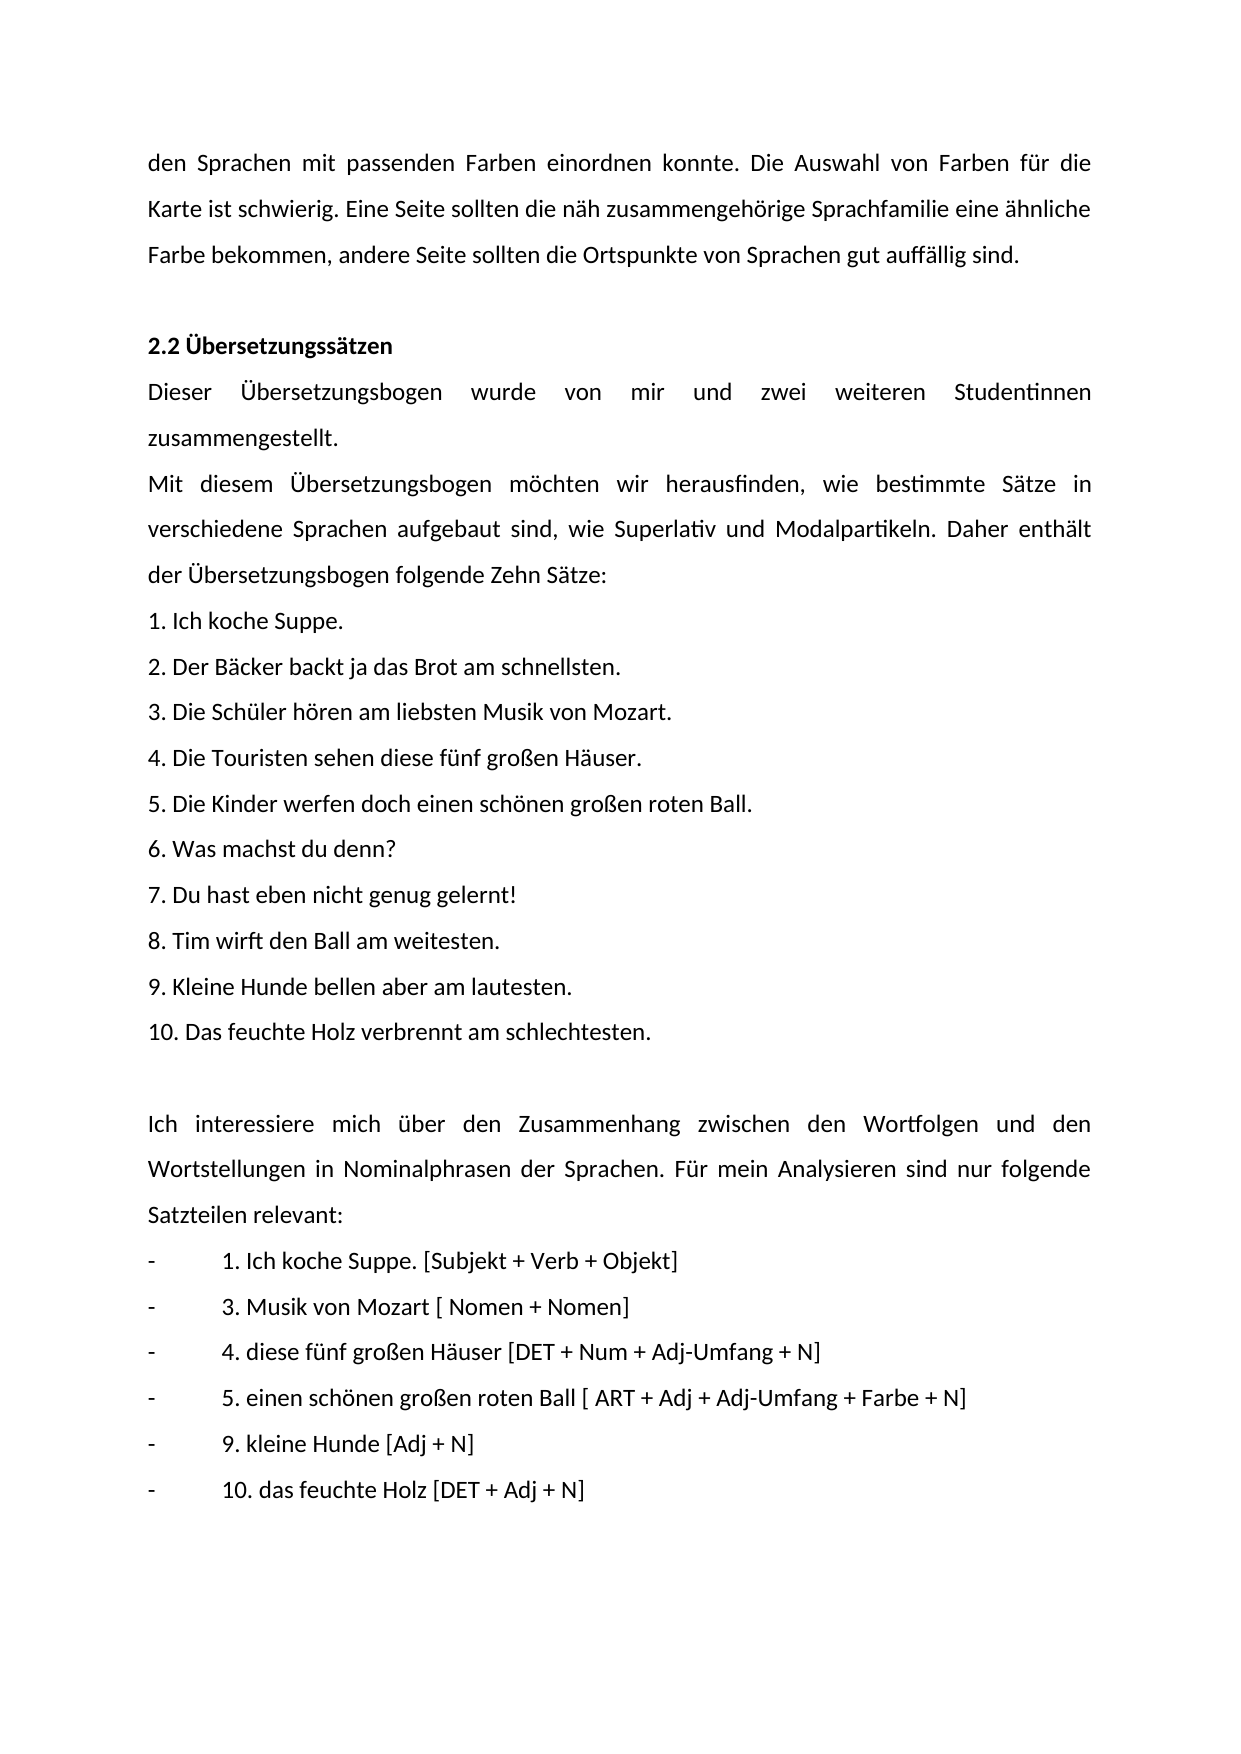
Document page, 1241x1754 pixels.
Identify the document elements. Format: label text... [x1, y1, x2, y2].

text 7. Du hast eben nicht genug gelernt! [148, 879, 1093, 910]
text 2.2 Übersetzungssätzen [148, 331, 1093, 361]
text 6. Was machst du denn? [148, 833, 1093, 864]
text - 4. diese fünf großen Häuser [DET + Num + Adj-Umfang + N] [148, 1337, 1093, 1367]
text 3. Die Schüler hören am liebsten Musik von Mozart. [148, 696, 1093, 727]
text Dieser Übersetzungsbogen wurde von mir und zwei weiteren Studentinnen zusammengestellt. [148, 376, 1093, 452]
text 1. Ich koche Suppe. [148, 605, 1093, 635]
text Ich interessiere mich über den Zusammenhang zwischen den Wortfolgen und den Wortstellungen in Nominalphrasen der Sprachen. Für mein Analysieren sind nur folgende Satzteilen relevant: [148, 1108, 1093, 1230]
text 4. Die Touristen sehen diese fünf großen Häuser. [148, 742, 1093, 773]
text - 3. Musik von Mozart [ Nomen + Nomen] [148, 1291, 1093, 1321]
text - 10. das feuchte Holz [DET + Adj + N] [148, 1474, 1093, 1504]
text 10. Das feuchte Holz verbrennt am schlechtesten. [148, 1016, 1093, 1047]
text - 1. Ich koche Suppe. [Subjekt + Verb + Objekt] [148, 1245, 1093, 1276]
text - 9. kleine Hunde [Adj + N] [148, 1428, 1093, 1458]
text 8. Tim wirft den Ball am weitesten. [148, 925, 1093, 956]
text 2. Der Bäcker backt ja das Brot am schnellsten. [148, 651, 1093, 681]
text Mit diesem Übersetzungsbogen möchten wir herausfinden, wie bestimmte Sätze in verschiedene Sprachen aufgebaut sind, wie Superlativ und Modalpartikeln. Daher enthält der Übersetzungsbogen folgende Zehn Sätze: [148, 468, 1093, 590]
text 9. Kleine Hunde bellen aber am lautesten. [148, 971, 1093, 1001]
text 5. Die Kinder werfen doch einen schönen großen roten Ball. [148, 788, 1093, 818]
text - 5. einen schönen großen roten Ball [ ART + Adj + Adj-Umfang + Farbe + N] [148, 1382, 1093, 1413]
